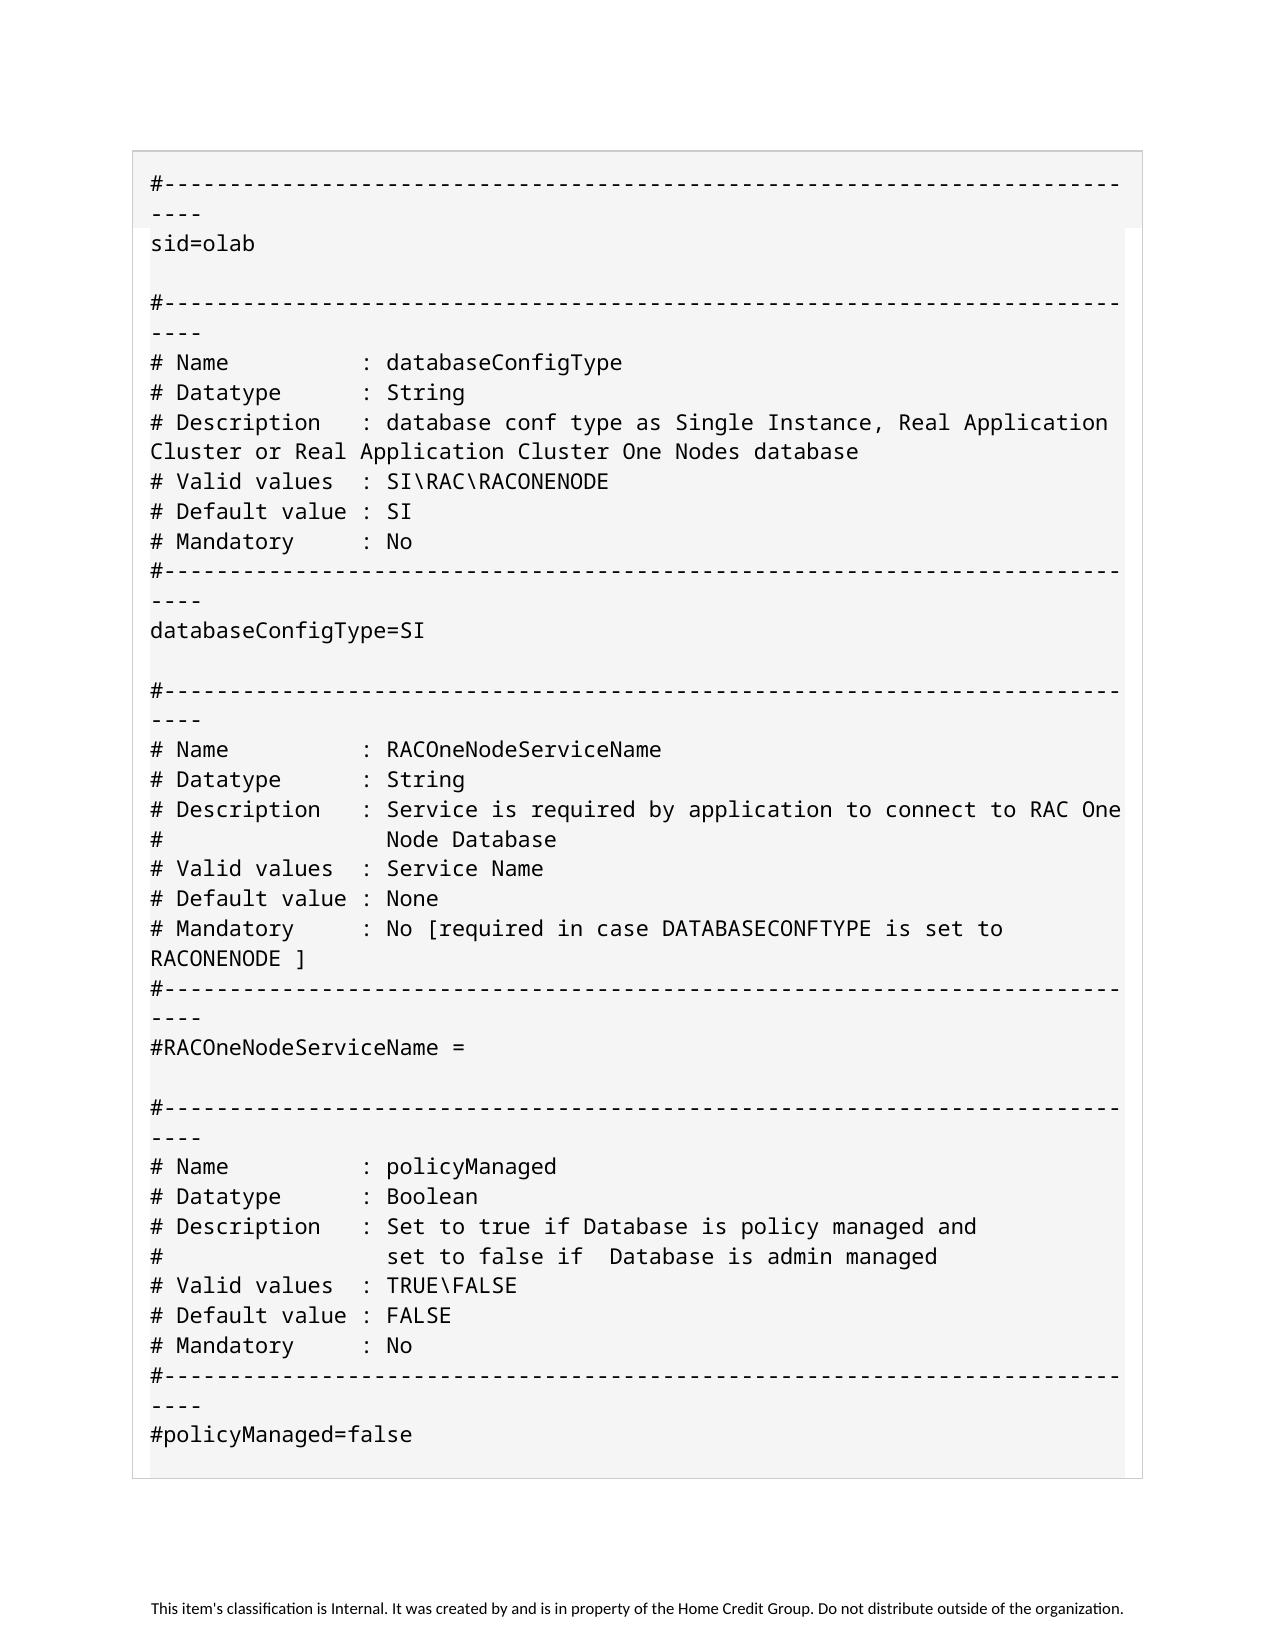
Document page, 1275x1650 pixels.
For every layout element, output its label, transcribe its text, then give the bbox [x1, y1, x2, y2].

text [150, 1360, 1125, 1419]
text # Mandatory : No [150, 1330, 1125, 1360]
text # Mandatory : No [required in case DATABASECONFTYPE is set to RACONENODE ] [150, 913, 1125, 973]
text # Mandatory : No [150, 526, 1125, 556]
text # Node Database [150, 824, 1125, 853]
text # Datatype : Boolean [150, 1181, 1125, 1211]
text #----------------------------------------------------------------------------- [150, 1092, 1125, 1151]
text # Description : Set to true if Database is policy managed and [150, 1211, 1125, 1241]
text # Name : databaseConfigType [150, 347, 1125, 377]
text # Description : Service is required by application to connect to RAC One [150, 794, 1125, 824]
text databaseConfigType=SI [150, 615, 1125, 645]
text # Default value : None [150, 883, 1125, 913]
text # Default value : SI [150, 496, 1125, 526]
text #----------------------------------------------------------------------------- [150, 287, 1125, 347]
text #policyManaged=false [150, 1419, 1125, 1449]
text sid=olab [150, 228, 1125, 258]
text # Default value : FALSE [150, 1300, 1125, 1330]
text # Valid values : TRUE\FALSE [150, 1271, 1125, 1300]
text # Datatype : String [150, 764, 1125, 794]
text # set to false if Database is admin managed [150, 1241, 1125, 1271]
text # Name : RACOneNodeServiceName [150, 734, 1125, 764]
text #----------------------------------------------------------------------------- [150, 973, 1125, 1032]
text #----------------------------------------------------------------------------- [133, 152, 1142, 228]
text #----------------------------------------------------------------------------- [150, 556, 1125, 615]
text # Datatype : String [150, 377, 1125, 407]
text # Description : database conf type as Single Instance, Real Application Cluster or Real Application Cluster One Nodes database [150, 407, 1125, 466]
text # Name : policyManaged [150, 1151, 1125, 1181]
text # Valid values : SI\RAC\RACONENODE [150, 466, 1125, 496]
text #RACOneNodeServiceName = [150, 1032, 1125, 1062]
text #----------------------------------------------------------------------------- [150, 675, 1125, 734]
text # Valid values : Service Name [150, 853, 1125, 883]
